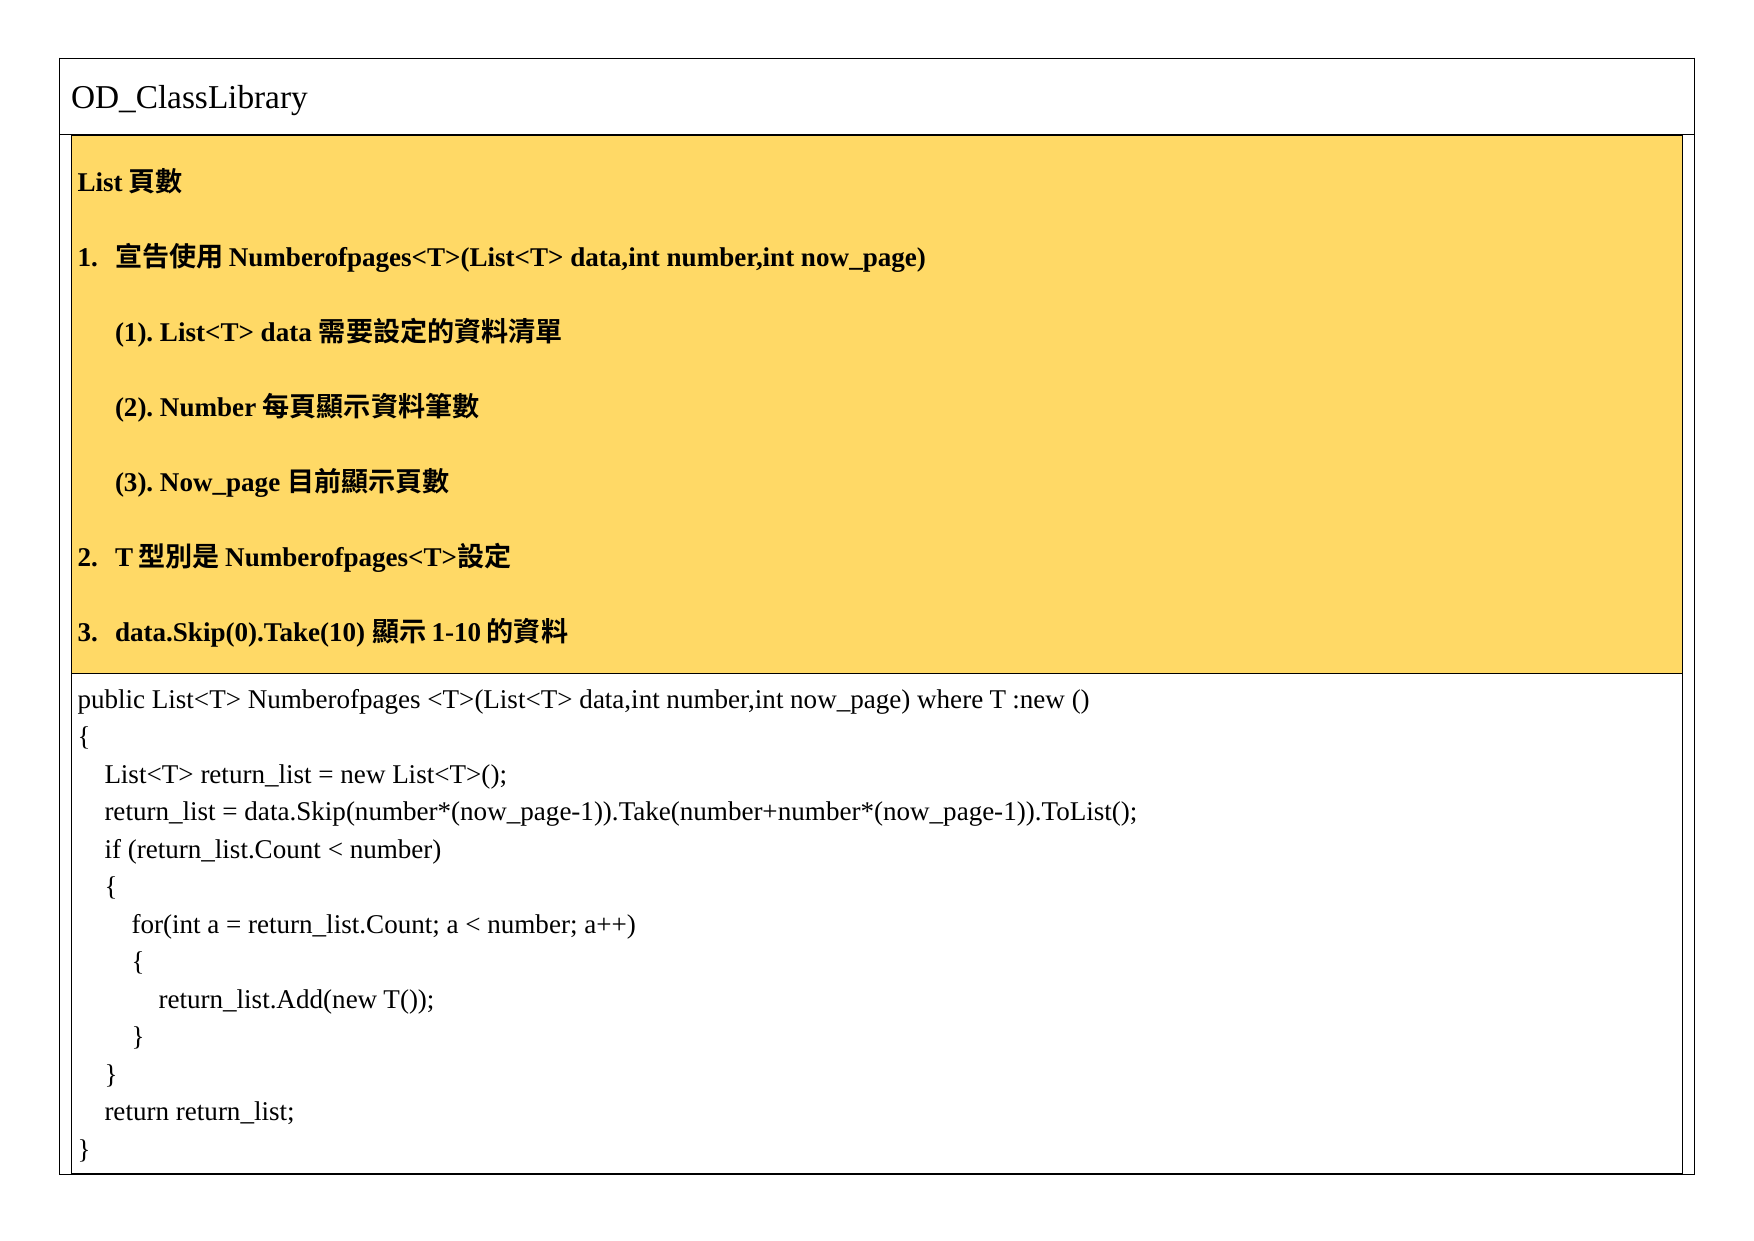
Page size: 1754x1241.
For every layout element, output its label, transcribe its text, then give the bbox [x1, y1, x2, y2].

table_header OD_ClassLibrary [60, 59, 1694, 134]
table_cell [60, 135, 71, 1174]
table_cell [1683, 135, 1694, 1174]
